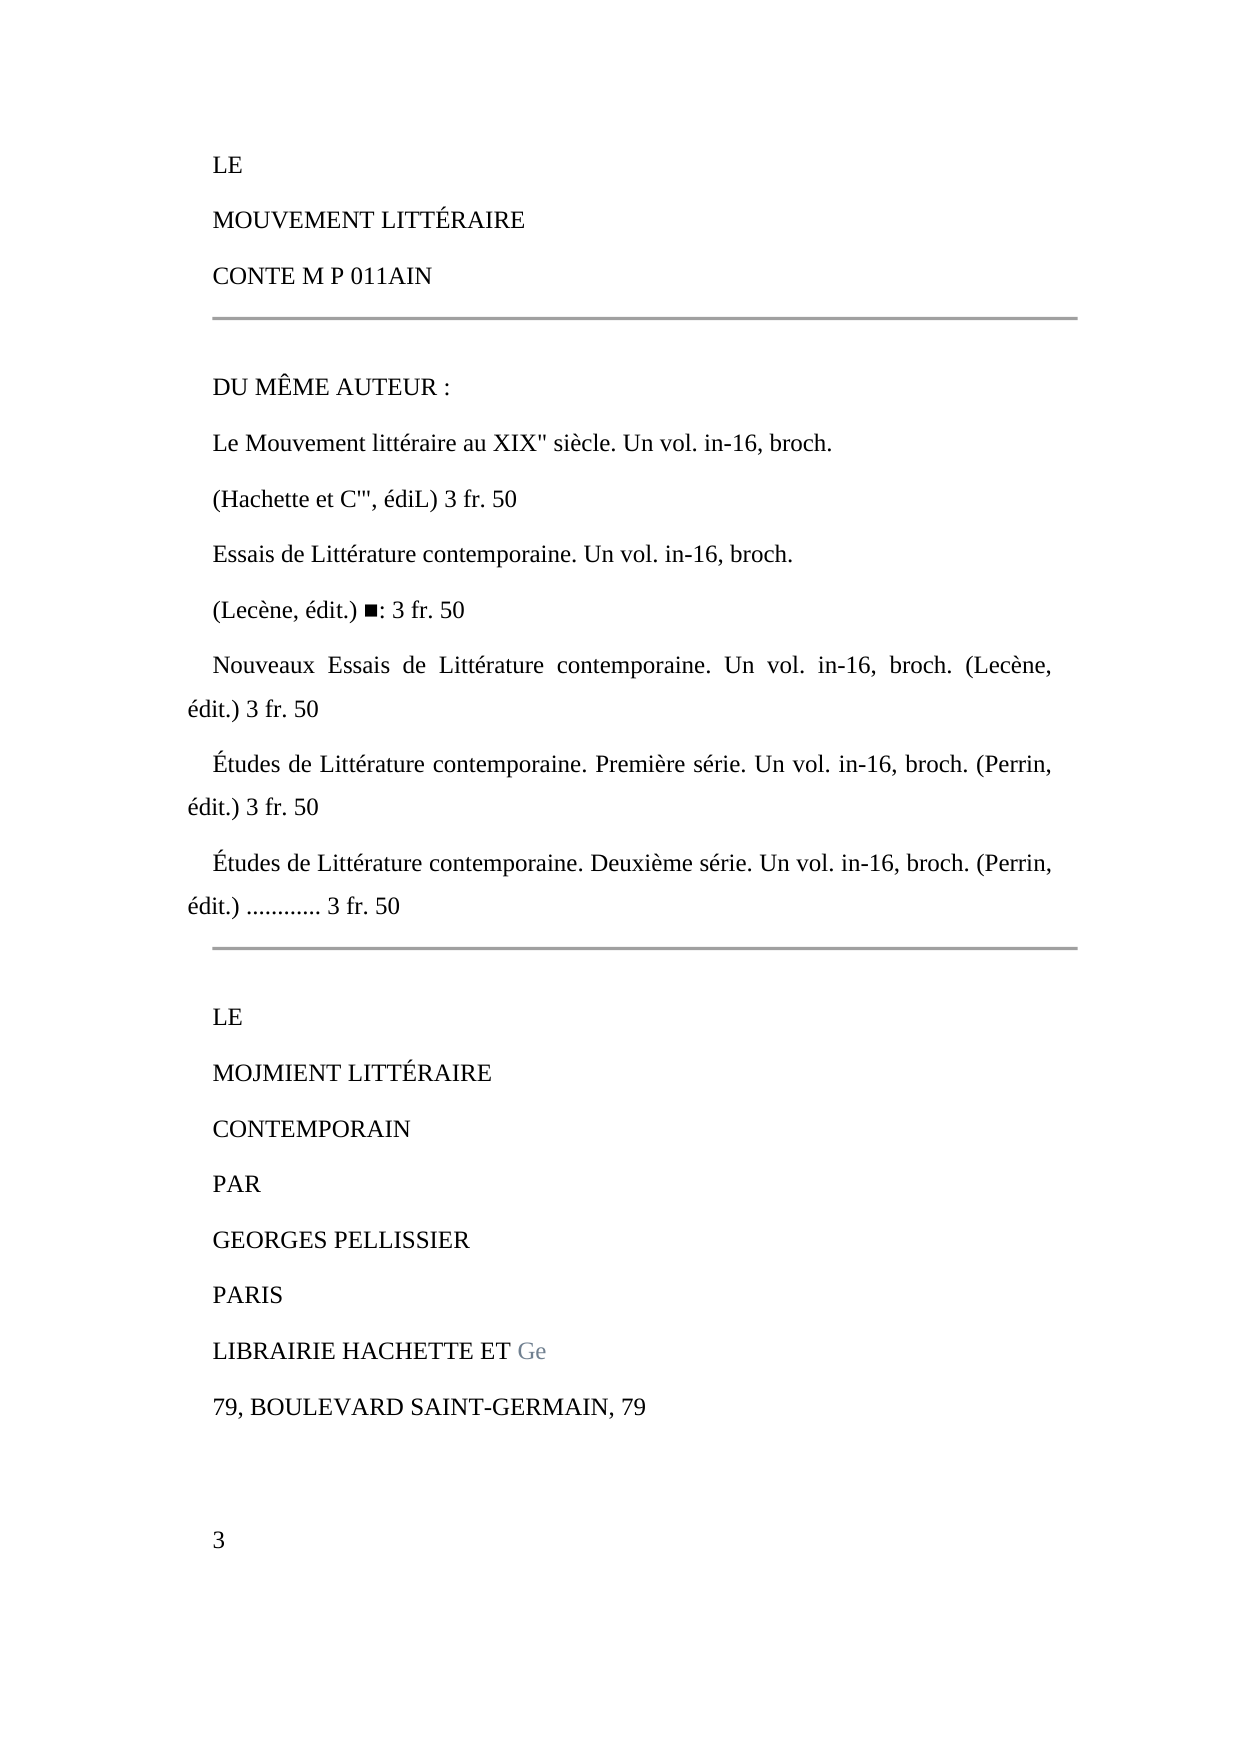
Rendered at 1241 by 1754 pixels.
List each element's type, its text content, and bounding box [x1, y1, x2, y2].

text (Lecène, édit.) ■: 3 fr. 50 [187, 595, 1053, 624]
text LE [187, 1002, 1053, 1031]
text PARIS [187, 1281, 1053, 1309]
text LE [187, 150, 1053, 179]
text Essais de Littérature contemporaine. Un vol. in-16, broch. [187, 539, 1053, 568]
text GEORGES PELLISSIER [187, 1225, 1053, 1254]
text 79, BOULEVARD SAINT-GERMAIN, 79 [187, 1392, 1053, 1421]
text Études de Littérature contemporaine. Deuxième série. Un vol. in-16, broch. (Perrin, édit.) ............ 3 fr. 50 [187, 848, 1053, 920]
text DU MÊME AUTEUR : [187, 372, 1053, 401]
text LIBRAIRIE HACHETTE ET Ge [187, 1336, 1053, 1365]
text MOJMIENT LITTÉRAIRE [187, 1058, 1053, 1087]
text PAR [187, 1169, 1053, 1198]
text MOUVEMENT LITTÉRAIRE [187, 206, 1053, 234]
text CONTEMPORAIN [187, 1114, 1053, 1142]
text CONTE M P 011AIN [187, 261, 1053, 290]
text (Hachette et C'", édiL) 3 fr. 50 [187, 484, 1053, 512]
text Nouveaux Essais de Littérature contemporaine. Un vol. in-16, broch. (Lecène, édit.) 3 fr. 50 [187, 651, 1053, 722]
text Le Mouvement littéraire au XIX" siècle. Un vol. in-16, broch. [187, 428, 1053, 457]
text Études de Littérature contemporaine. Première série. Un vol. in-16, broch. (Perrin, édit.) 3 fr. 50 [187, 749, 1053, 821]
